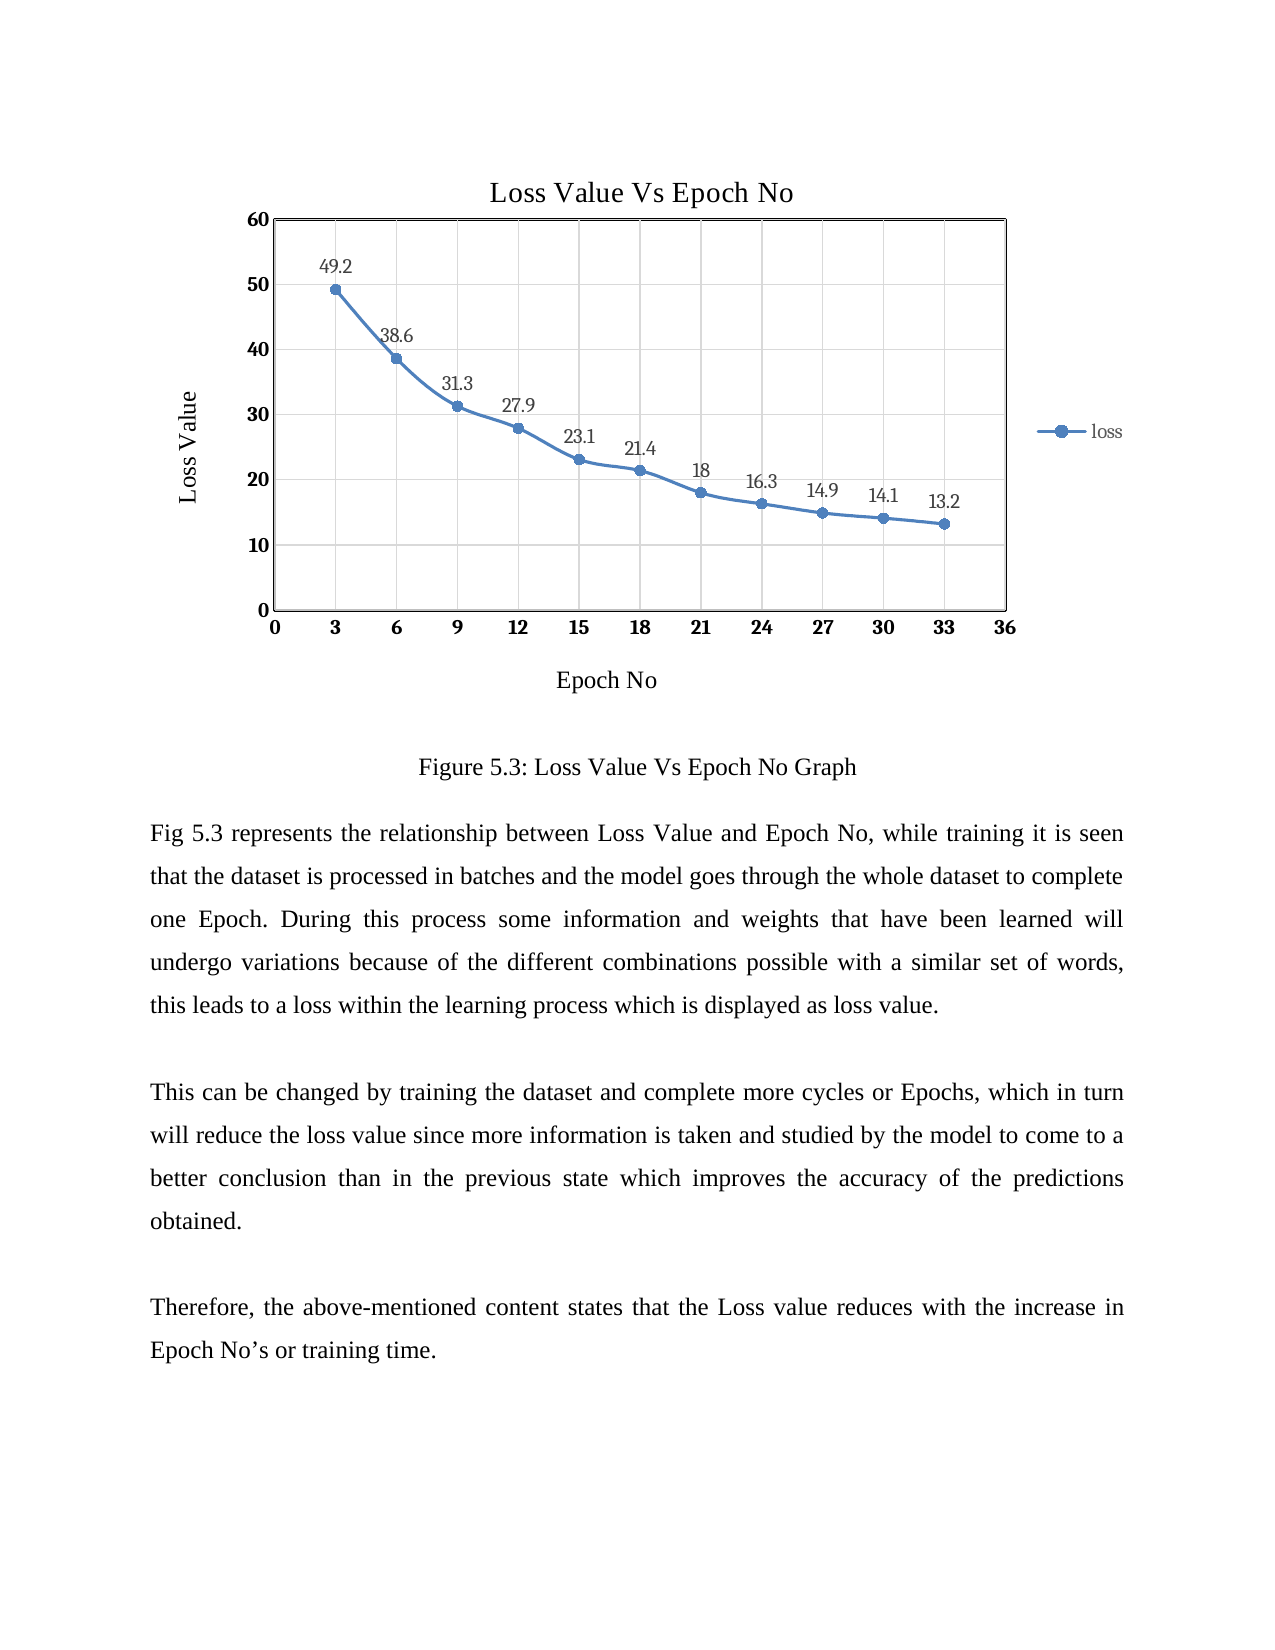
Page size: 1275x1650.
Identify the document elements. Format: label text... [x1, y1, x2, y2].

text This can be changed by training the dataset and complete more cycles or Epochs, which in turn will reduce the loss value since more information is taken and studied by the model to come to a better conclusion than in the previous state which improves the accuracy of the predictions obtained. [150, 1077, 1125, 1235]
text Therefore, the above-mentioned content states that the Loss value reduces with the increase in Epoch No’s or training time. [150, 1292, 1125, 1364]
text Figure 5.3: Loss Value Vs Epoch No Graph [150, 752, 1125, 781]
text Fig 5.3 represents the relationship between Loss Value and Epoch No, while training it is seen that the dataset is processed in batches and the model goes through the whole dataset to complete one Epoch. During this process some information and weights that have been learned will undergo variations because of the different combinations possible with a similar set of words, this leads to a loss within the learning process which is displayed as loss value. [150, 818, 1125, 1019]
